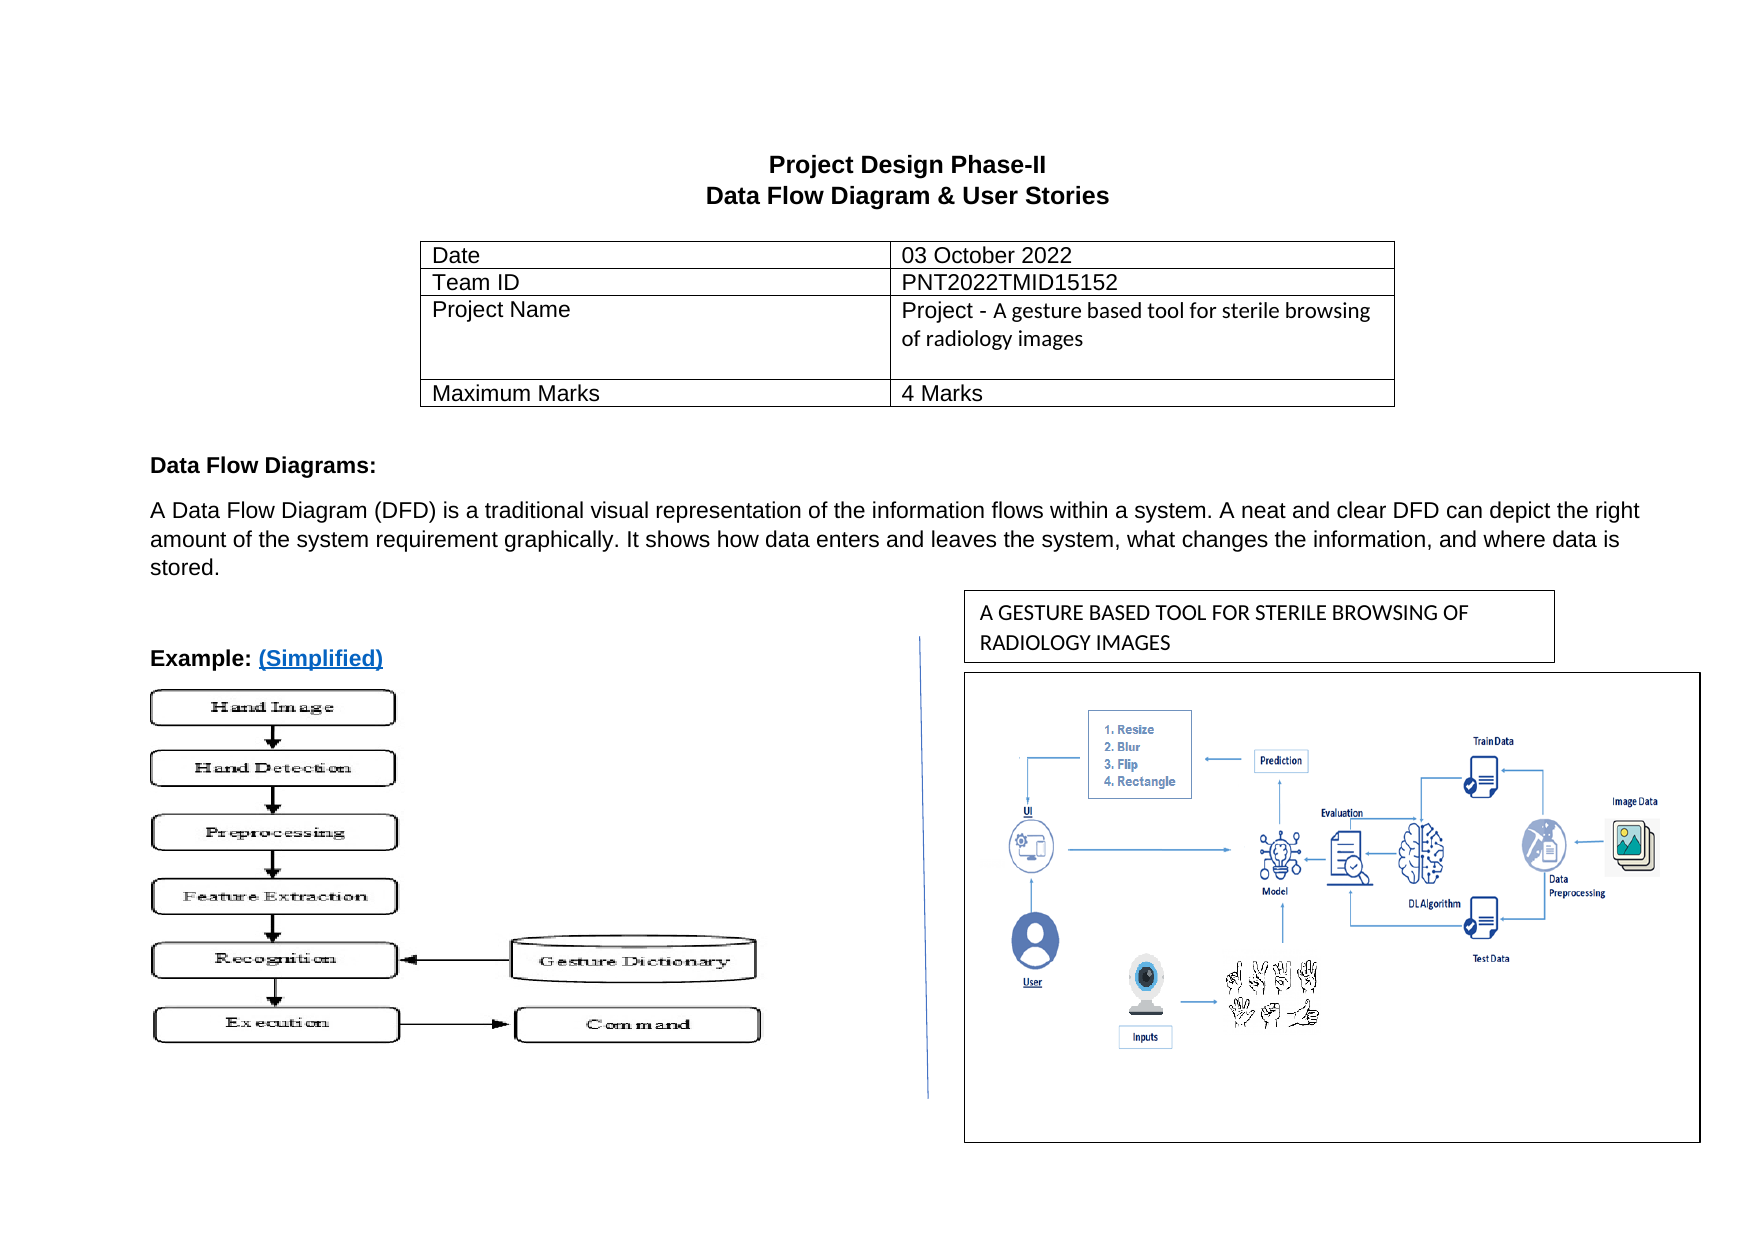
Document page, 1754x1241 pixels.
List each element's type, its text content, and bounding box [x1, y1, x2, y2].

text Data Flow Diagram & User Stories [150, 181, 1665, 210]
table_cell Project Name [421, 296, 890, 379]
table_header 03 October 2022 [891, 242, 1394, 268]
table_cell 4 Marks [891, 380, 1394, 406]
table_header Date [421, 242, 890, 268]
picture [979, 680, 1684, 1056]
picture [150, 689, 768, 1045]
text Data Flow Diagrams: [150, 452, 1665, 479]
text A Data Flow Diagram (DFD) is a traditional visual representation of the information flows within a system. A neat and clear DFD can depict the right amount of the system requirement graphically. It shows how data enters and leaves the system, what changes the information, and where data is stored. [150, 497, 1665, 581]
table_cell Project - A gesture based tool for sterile browsing of radiology images [891, 296, 1394, 379]
text Example: (Simplified) [150, 644, 919, 671]
table_cell Maximum Marks [421, 380, 890, 406]
table_cell Team ID [421, 269, 890, 295]
text Example: (Simplified) [921, 644, 1665, 671]
table_cell PNT2022TMID15152 [891, 269, 1394, 295]
text Project Design Phase-II [150, 150, 1665, 179]
